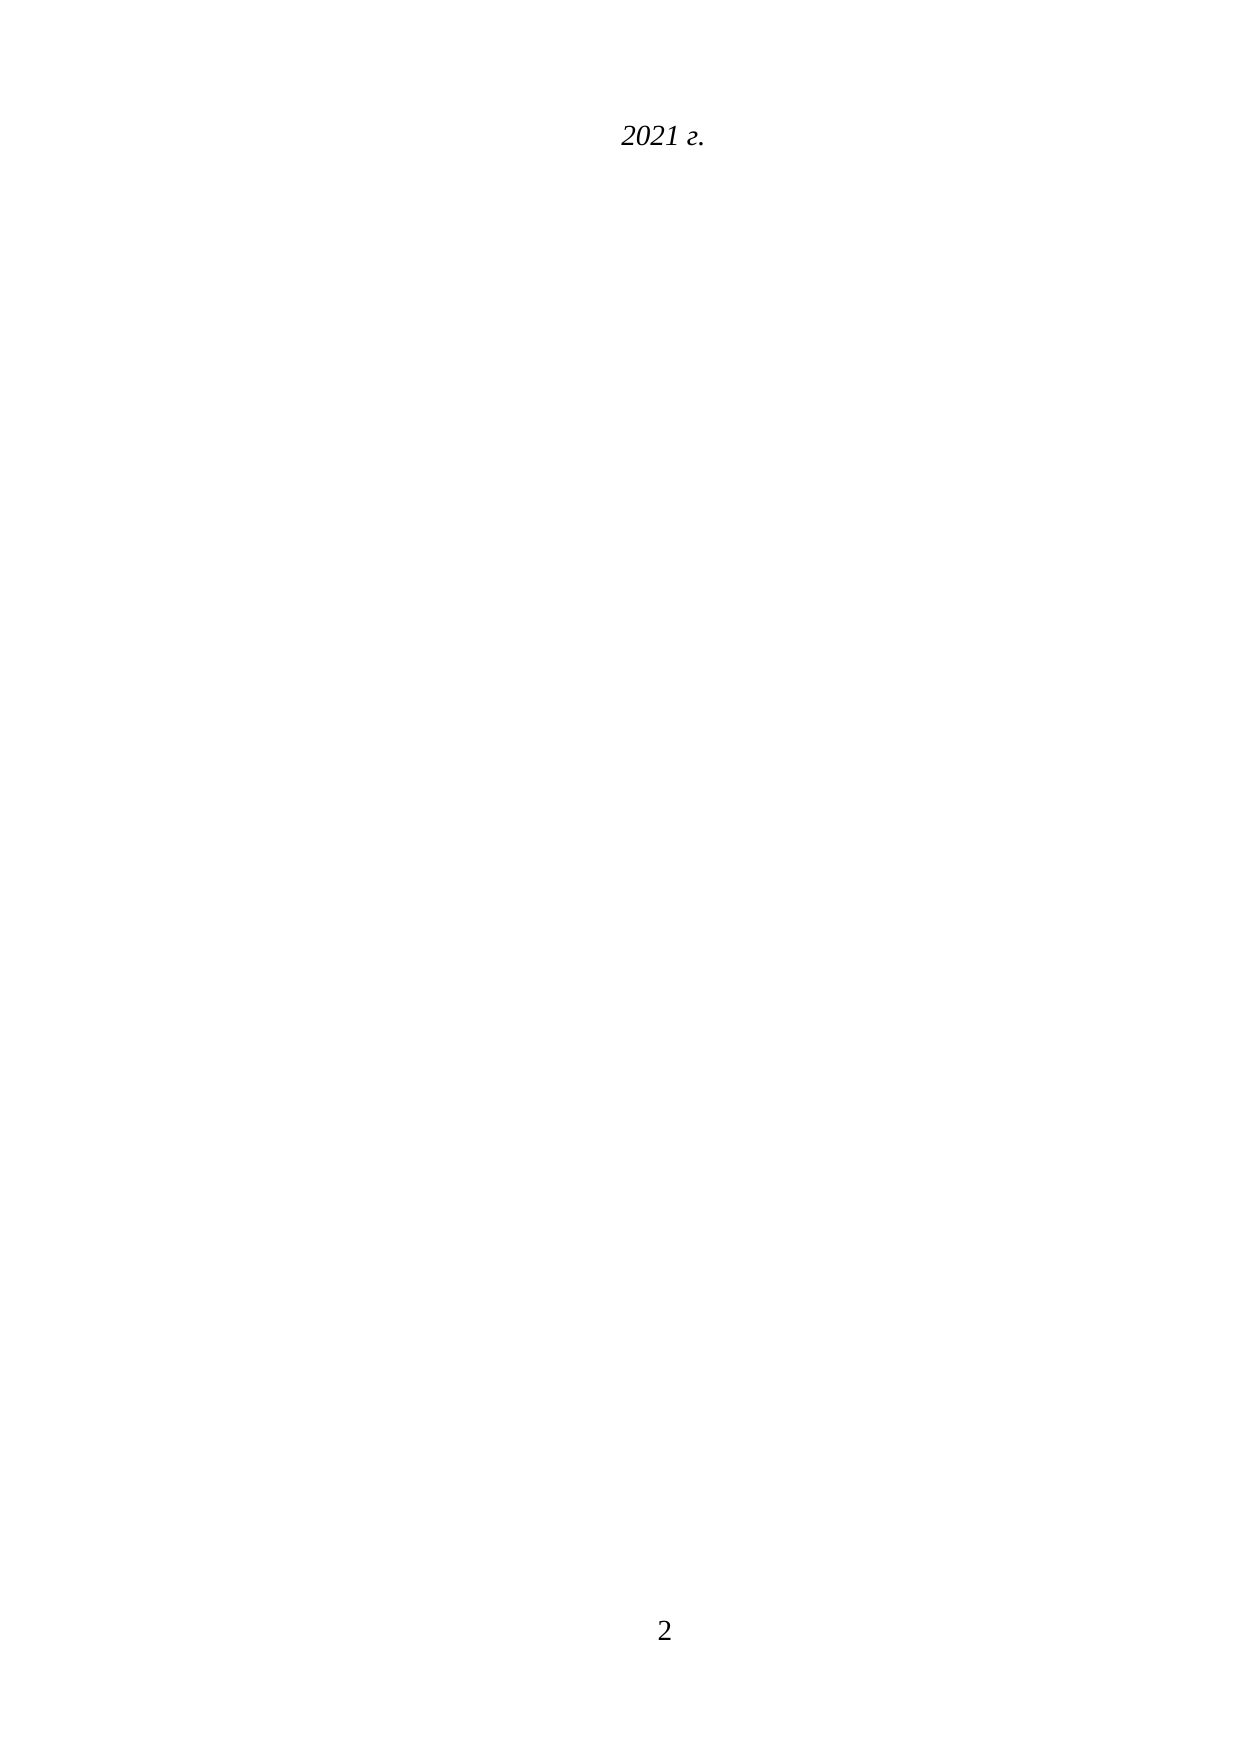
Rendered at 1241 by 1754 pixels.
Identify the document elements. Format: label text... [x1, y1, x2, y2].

text 2021 г. [177, 118, 1152, 152]
